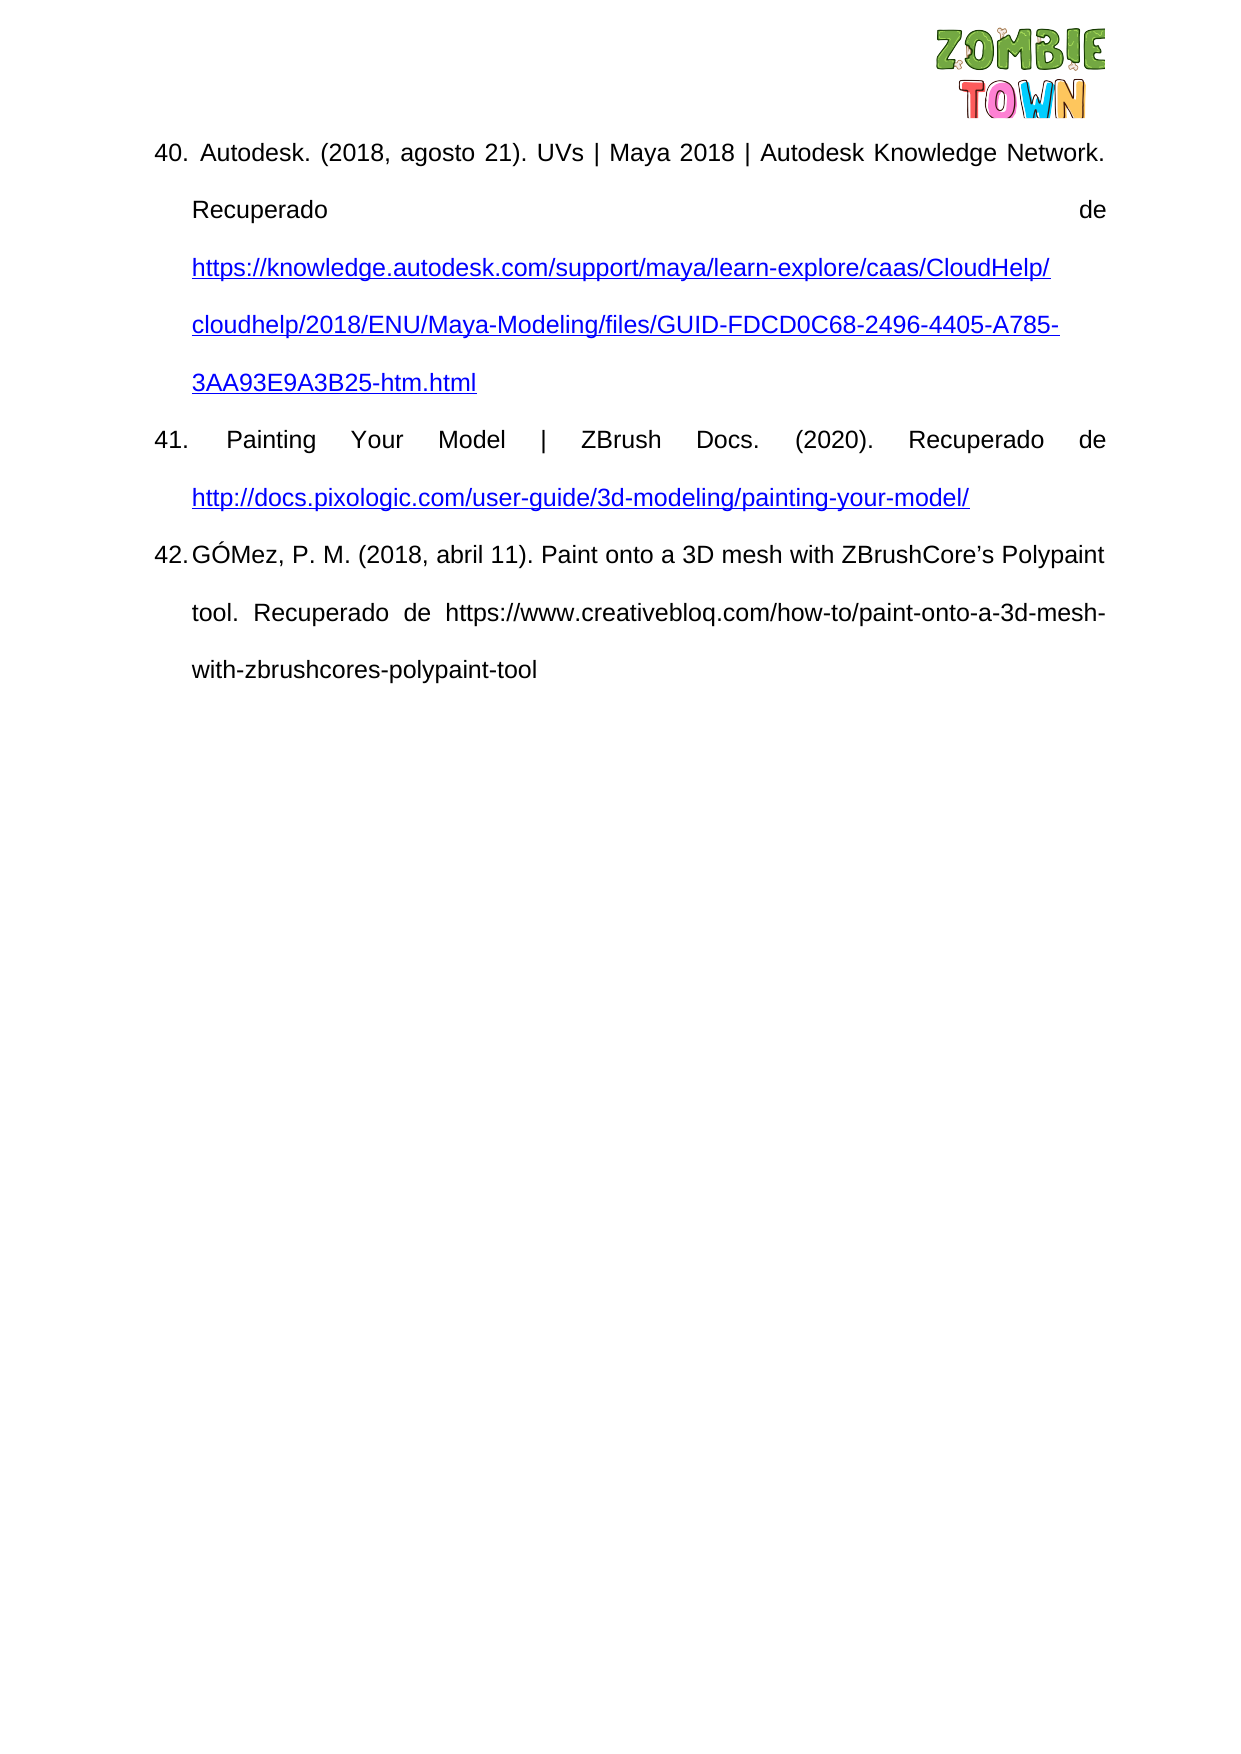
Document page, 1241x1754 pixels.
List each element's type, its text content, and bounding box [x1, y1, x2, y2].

list GÓMez, P. M. (2018, abril 11). Paint onto a 3D mesh with ZBrushCore’s Polypaint tool. Recuperado de https://www.creativebloq.com/how-to/paint-onto-a-3d-mesh-with-zbrushcores-polypaint-tool [154, 540, 1107, 684]
picture [936, 27, 1105, 118]
list Autodesk. (2018, agosto 21). UVs | Maya 2018 | Autodesk Knowledge Network. Recuperado de https://knowledge.autodesk.com/support/maya/learn-explore/caas/CloudHelp/cloudhelp/2018/ENU/Maya-Modeling/files/GUID-FDCD0C68-2496-4405-A785-3AA93E9A3B25-htm.html [154, 137, 1107, 396]
list Painting Your Model | ZBrush Docs. (2020). Recuperado de http://docs.pixologic.com/user-guide/3d-modeling/painting-your-model/ [154, 425, 1107, 511]
